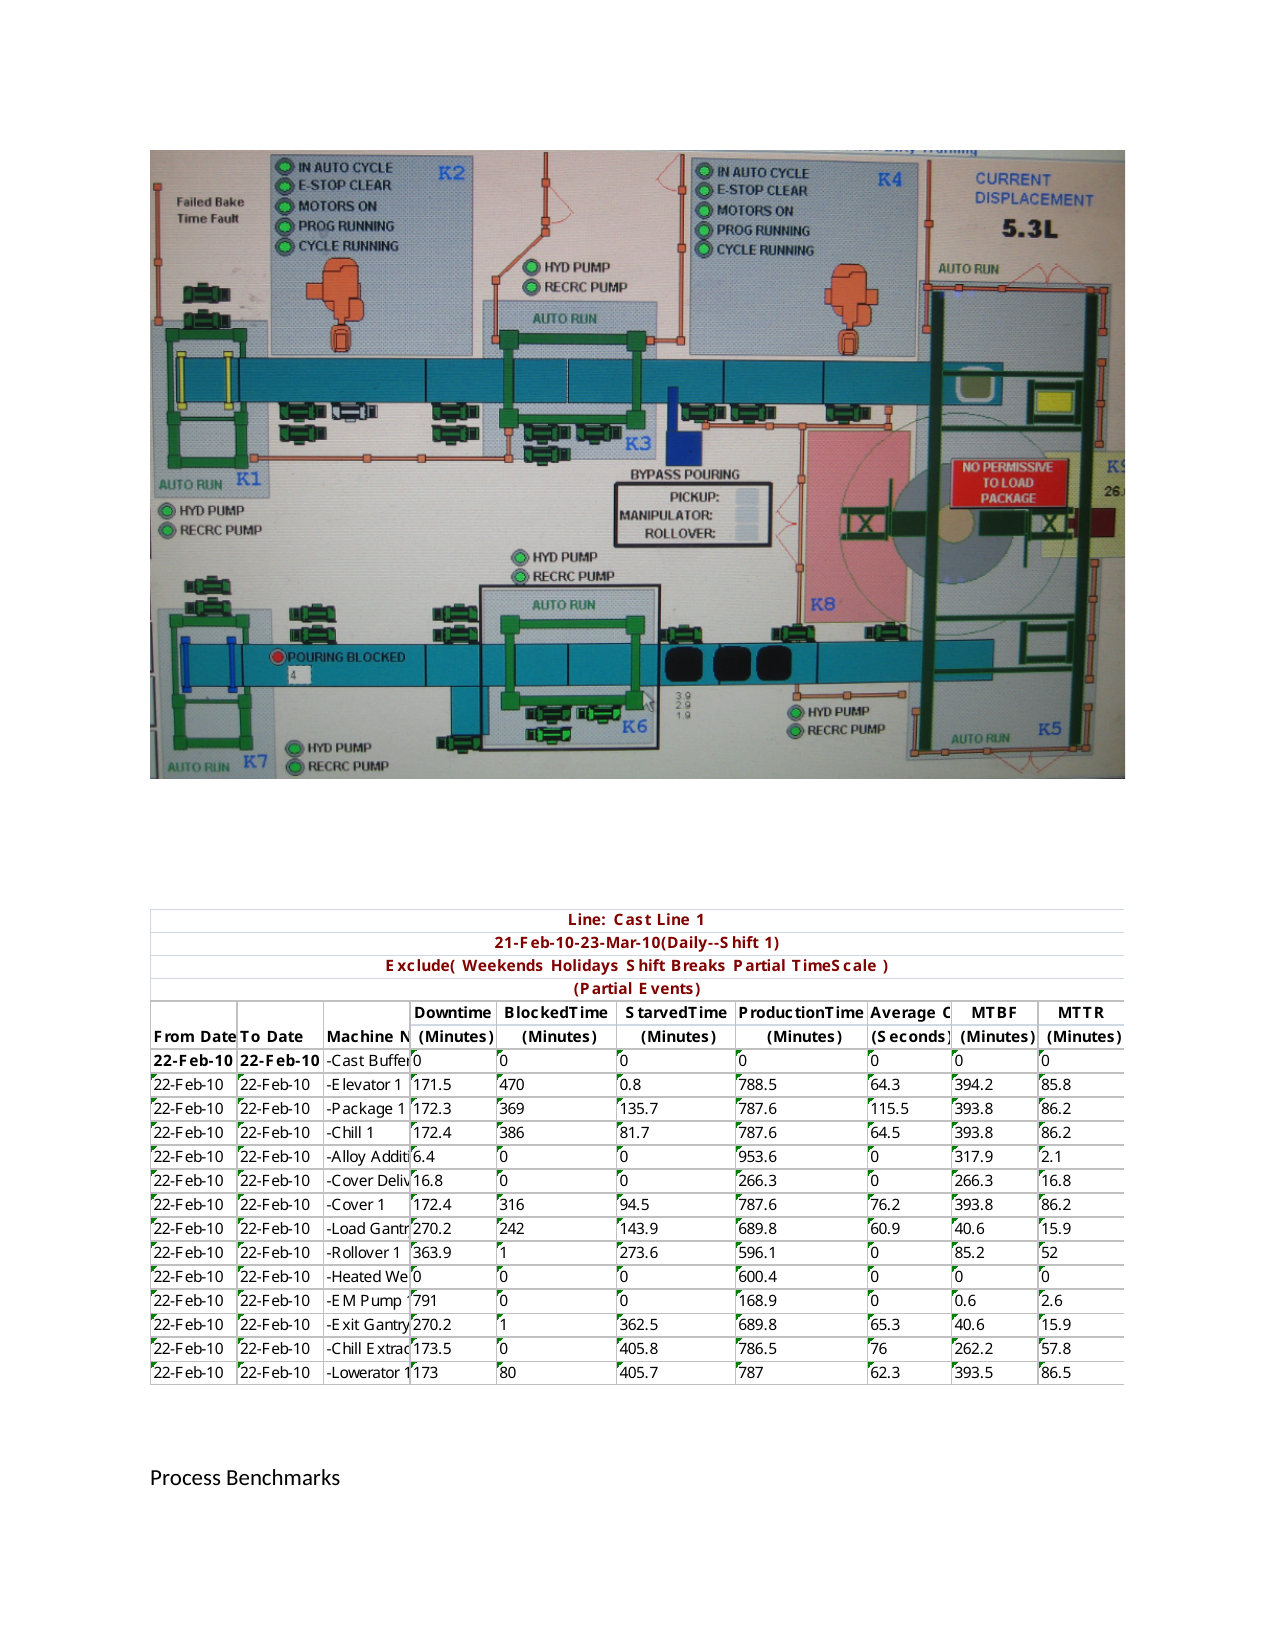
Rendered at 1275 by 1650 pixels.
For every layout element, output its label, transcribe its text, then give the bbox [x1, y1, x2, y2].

picture [150, 150, 1125, 779]
text Process Benchmarks [150, 1463, 1125, 1492]
